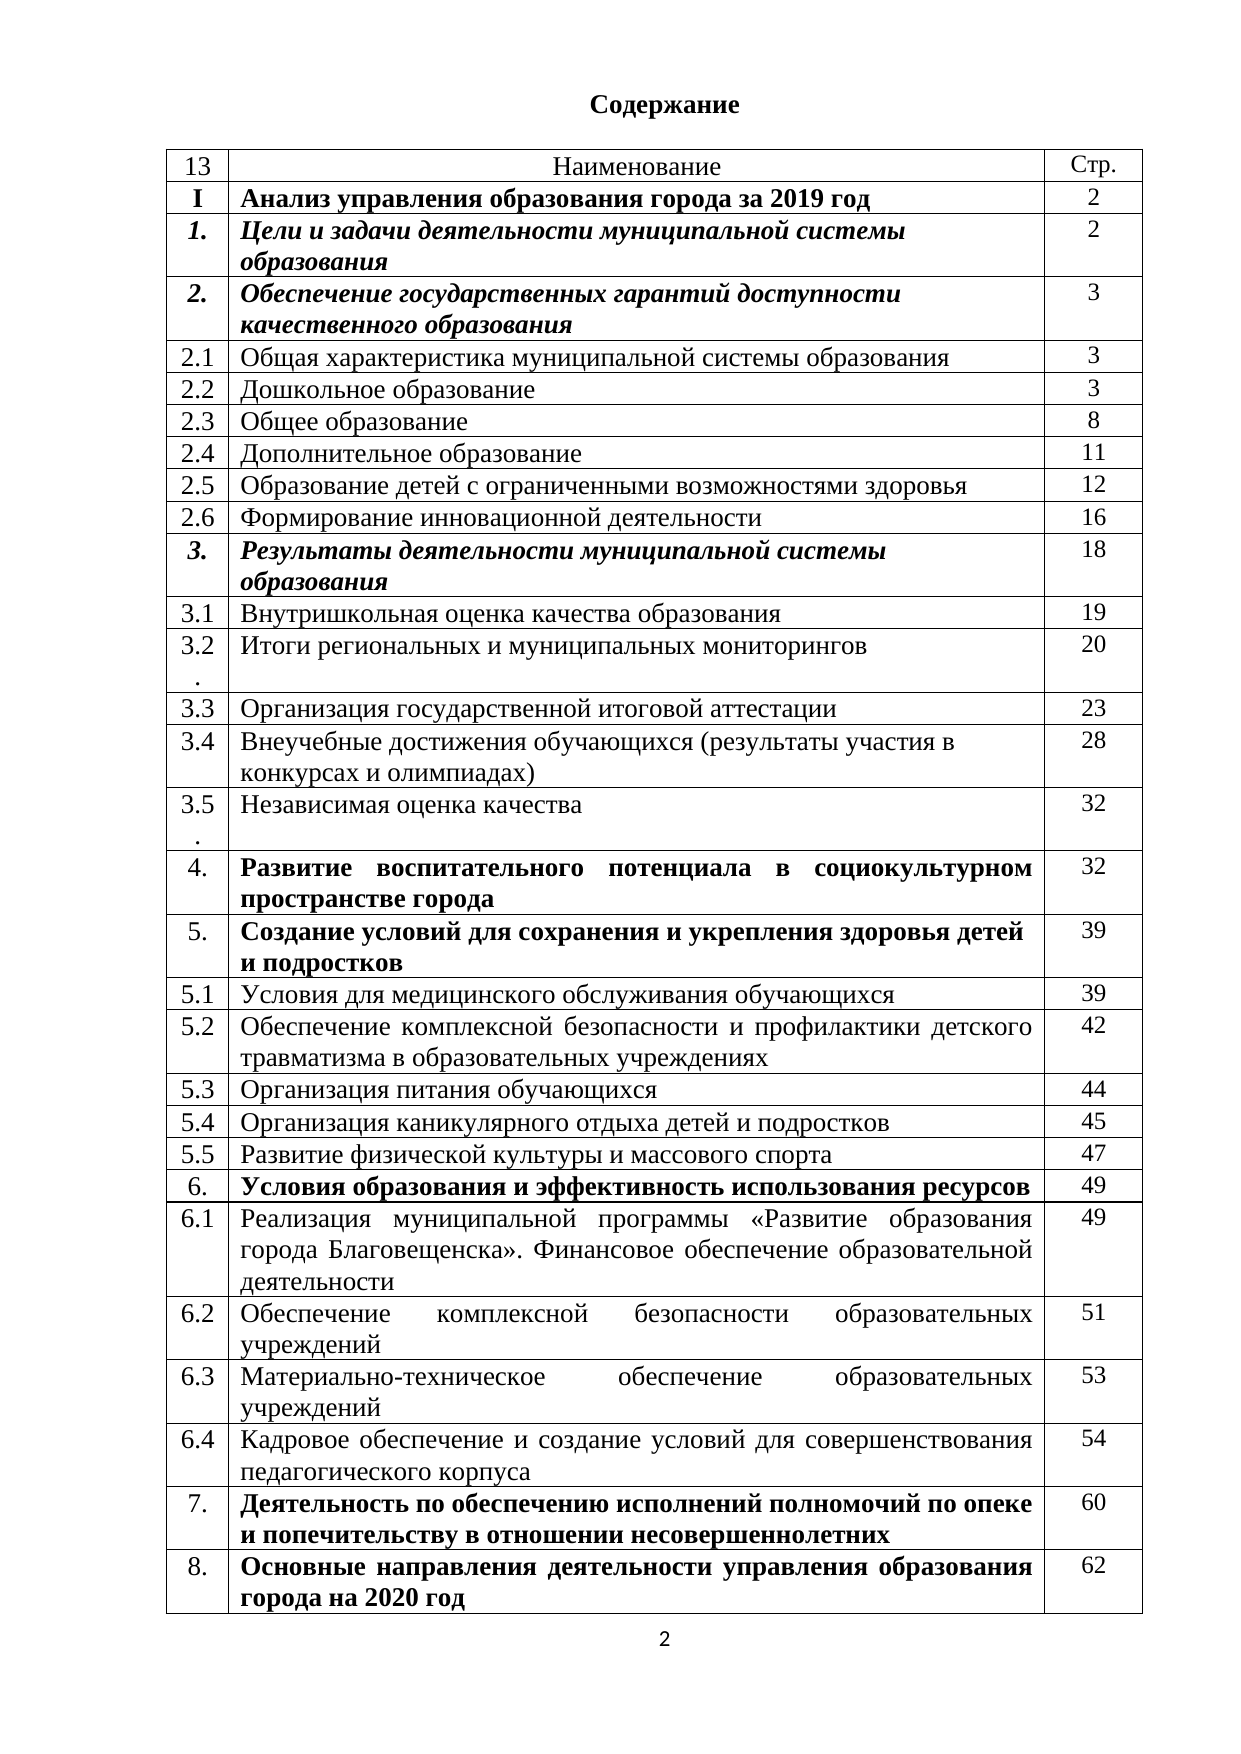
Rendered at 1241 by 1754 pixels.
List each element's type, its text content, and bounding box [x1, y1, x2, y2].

table_cell 6.3 [167, 1360, 228, 1422]
table_cell I [167, 182, 228, 213]
table_cell Условия образования и эффективность использования ресурсов [229, 1170, 1044, 1201]
table_cell 54 [1045, 1424, 1142, 1486]
table_cell 49 [1045, 1170, 1142, 1201]
table_cell 8. [167, 1550, 228, 1612]
table_cell Общая характеристика муниципальной системы образования [229, 341, 1044, 372]
table_cell 44 [1045, 1074, 1142, 1105]
table_cell 2.2 [167, 373, 228, 404]
table_cell Результаты деятельности муниципальной системы образования [229, 534, 1044, 596]
table_cell Анализ управления образования города за 2019 год [229, 182, 1044, 213]
table_cell 3.1 [167, 597, 228, 628]
table_cell Обеспечение комплексной безопасности и профилактики детского травматизма в образовательных учреждениях [229, 1010, 1044, 1073]
table_cell 6.2 [167, 1297, 228, 1359]
table_cell 60 [1045, 1487, 1142, 1549]
table_cell 5.3 [167, 1074, 228, 1105]
table_cell 2.6 [167, 502, 228, 533]
table_cell 2.1 [167, 341, 228, 372]
table_cell 53 [1045, 1360, 1142, 1422]
table_header Наименование [229, 150, 1044, 181]
table_cell 5.5 [167, 1138, 228, 1169]
table_cell Кадровое обеспечение и создание условий для совершенствования педагогического корпуса [229, 1424, 1044, 1486]
table_cell 7. [167, 1487, 228, 1549]
table_cell Организация каникулярного отдыха детей и подростков [229, 1106, 1044, 1137]
table_cell 5. [167, 915, 228, 977]
table_header 13 [167, 150, 228, 181]
table_cell 28 [1045, 725, 1142, 787]
table_cell 16 [1045, 502, 1142, 533]
table_cell 62 [1045, 1550, 1142, 1612]
table_cell Развитие воспитательного потенциала в социокультурном пространстве города [229, 851, 1044, 914]
table_cell Обеспечение государственных гарантий доступности качественного образования [229, 277, 1044, 339]
table_cell Материально-техническое обеспечение образовательных учреждений [229, 1360, 1044, 1422]
table_cell 6.1 [167, 1203, 228, 1296]
table_cell 6.4 [167, 1424, 228, 1486]
table_cell Внутришкольная оценка качества образования [229, 597, 1044, 628]
table_cell 2 [1045, 182, 1142, 213]
table_cell Дошкольное образование [229, 373, 1044, 404]
table_cell 2. [167, 277, 228, 339]
table_cell 8 [1045, 405, 1142, 436]
table_cell 18 [1045, 534, 1142, 596]
table_cell 12 [1045, 469, 1142, 501]
table_cell Внеучебные достижения обучающихся (результаты участия в конкурсах и олимпиадах) [229, 725, 1044, 787]
table_header Стр. [1045, 150, 1142, 181]
table_cell Условия для медицинского обслуживания обучающихся [229, 978, 1044, 1009]
table_cell Организация государственной итоговой аттестации [229, 693, 1044, 724]
table_cell 3 [1045, 277, 1142, 339]
table_cell Образование детей с ограниченными возможностями здоровья [229, 469, 1044, 501]
table_cell Цели и задачи деятельности муниципальной системы образования [229, 214, 1044, 276]
table_cell 45 [1045, 1106, 1142, 1137]
table_cell 39 [1045, 915, 1142, 977]
table_cell Дополнительное образование [229, 437, 1044, 468]
table_cell 49 [1045, 1203, 1142, 1296]
table_cell 11 [1045, 437, 1142, 468]
table_cell 47 [1045, 1138, 1142, 1169]
table_cell 3.5. [167, 788, 228, 850]
table_cell 3 [1045, 341, 1142, 372]
table_cell 19 [1045, 597, 1142, 628]
table_cell Развитие физической культуры и массового спорта [229, 1138, 1044, 1169]
table_cell Реализация муниципальной программы «Развитие образования города Благовещенска». Финансовое обеспечение образовательной деятельности [229, 1203, 1044, 1296]
table_cell 6. [167, 1170, 228, 1201]
table_cell 5.2 [167, 1010, 228, 1073]
table_cell Общее образование [229, 405, 1044, 436]
table_cell 1. [167, 214, 228, 276]
table_cell Обеспечение комплексной безопасности образовательных учреждений [229, 1297, 1044, 1359]
table_cell 39 [1045, 978, 1142, 1009]
table_cell 3 [1045, 373, 1142, 404]
table_cell 3.3 [167, 693, 228, 724]
table_cell 2.3 [167, 405, 228, 436]
table_cell Формирование инновационной деятельности [229, 502, 1044, 533]
table_cell 3. [167, 534, 228, 596]
table_cell 32 [1045, 788, 1142, 850]
table_cell 2.4 [167, 437, 228, 468]
table_cell 5.1 [167, 978, 228, 1009]
table_cell 4. [167, 851, 228, 914]
table_cell 2 [1045, 214, 1142, 276]
table_cell 5.4 [167, 1106, 228, 1137]
table_cell Организация питания обучающихся [229, 1074, 1044, 1105]
table_cell 51 [1045, 1297, 1142, 1359]
table_cell Итоги региональных и муниципальных мониторингов [229, 629, 1044, 692]
table_cell 2.5 [167, 469, 228, 501]
table_cell 32 [1045, 851, 1142, 914]
text Содержание [177, 89, 1152, 120]
table_cell Основные направления деятельности управления образования города на 2020 год [229, 1550, 1044, 1612]
table_cell Создание условий для сохранения и укрепления здоровья детей и подростков [229, 915, 1044, 977]
table_cell 3.2. [167, 629, 228, 692]
table_cell 3.4 [167, 725, 228, 787]
table_cell 42 [1045, 1010, 1142, 1073]
table_cell Независимая оценка качества [229, 788, 1044, 850]
table_cell 20 [1045, 629, 1142, 692]
table_cell 23 [1045, 693, 1142, 724]
table_cell Деятельность по обеспечению исполнений полномочий по опеке и попечительству в отношении несовершеннолетних [229, 1487, 1044, 1549]
